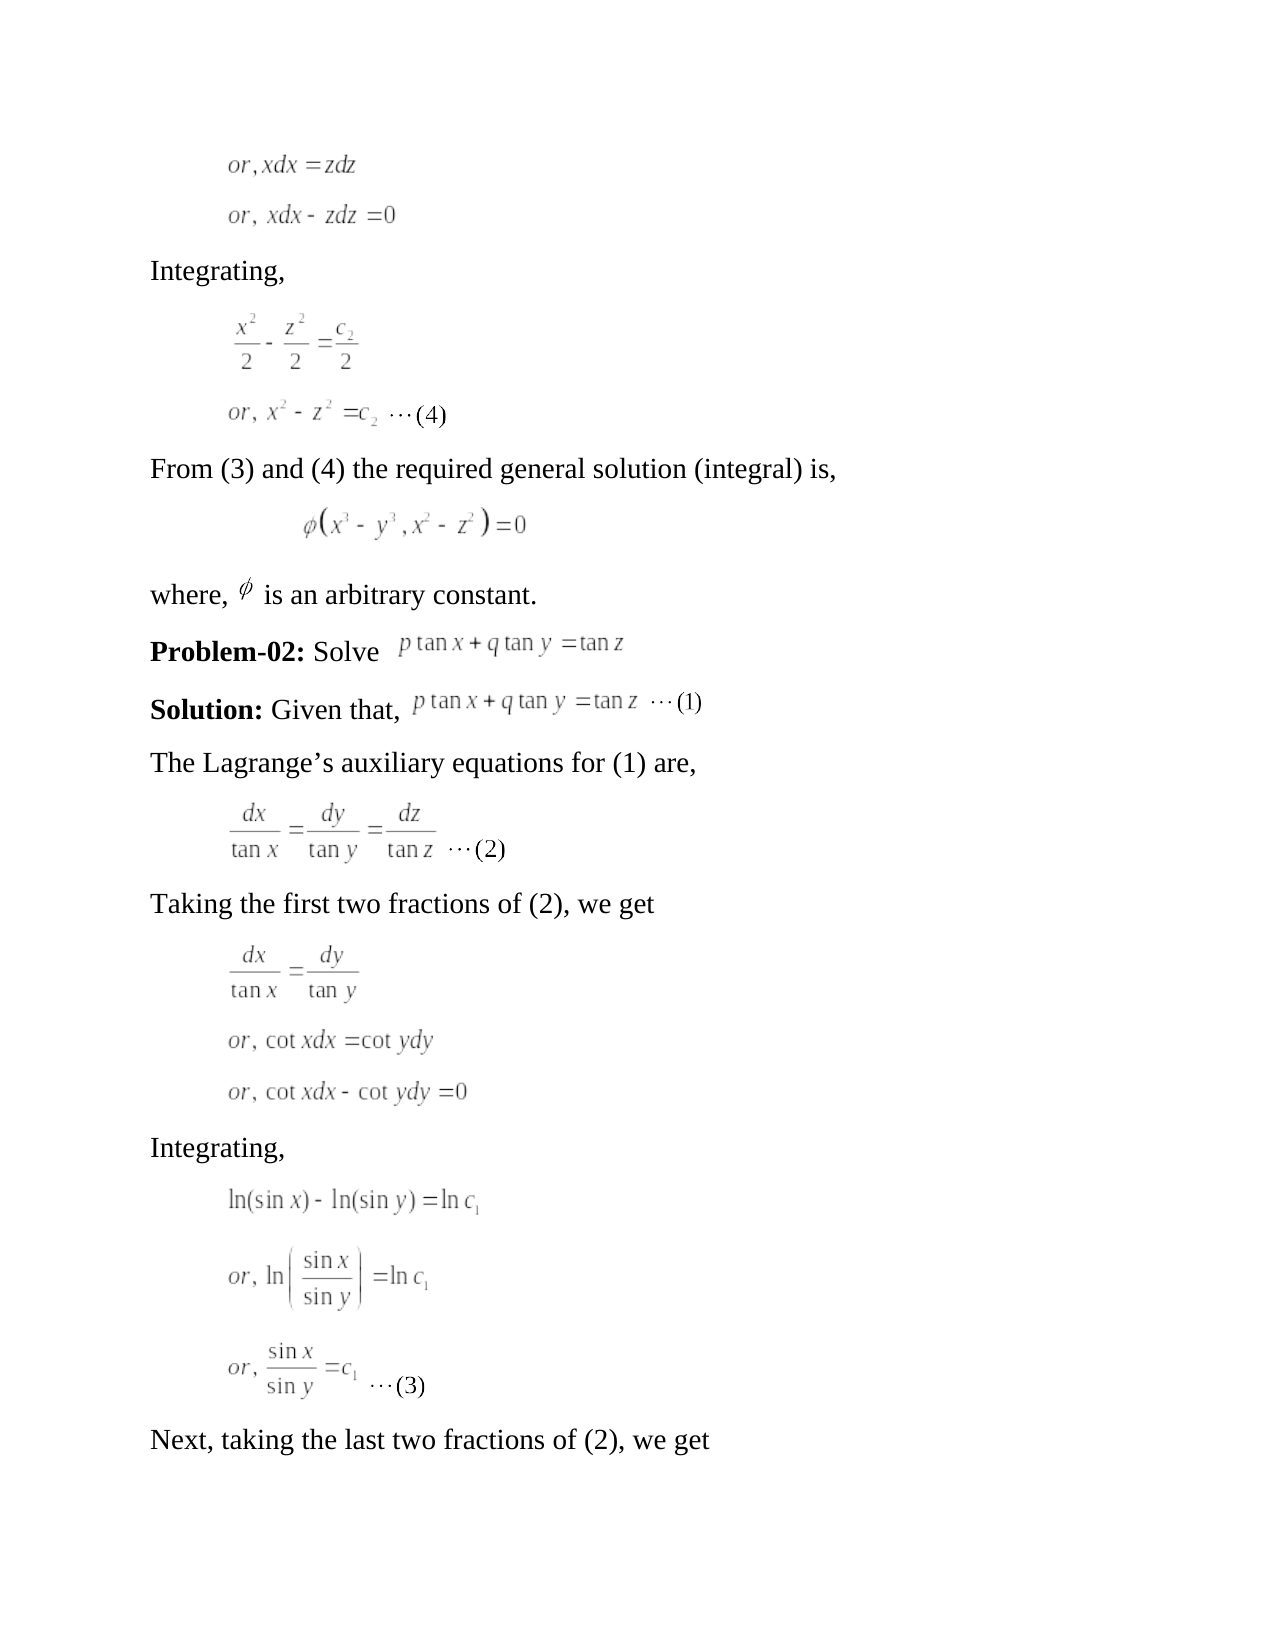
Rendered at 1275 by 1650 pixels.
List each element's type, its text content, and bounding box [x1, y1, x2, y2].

text From (3) and (4) the required general solution (integral) is, [150, 452, 1125, 485]
text Solution: Given that, [150, 687, 1125, 726]
text Integrating, [150, 253, 1125, 287]
text Integrating, [150, 1130, 1125, 1163]
text Taking the first two fractions of (2), we get [150, 886, 1125, 919]
text Problem-02: Solve [150, 630, 1125, 668]
text The Lagrange’s auxiliary equations for (1) are, [150, 745, 1125, 779]
text Next, taking the last two fractions of (2), we get [150, 1422, 1125, 1456]
text where, is an arbitrary constant. [150, 570, 1125, 611]
